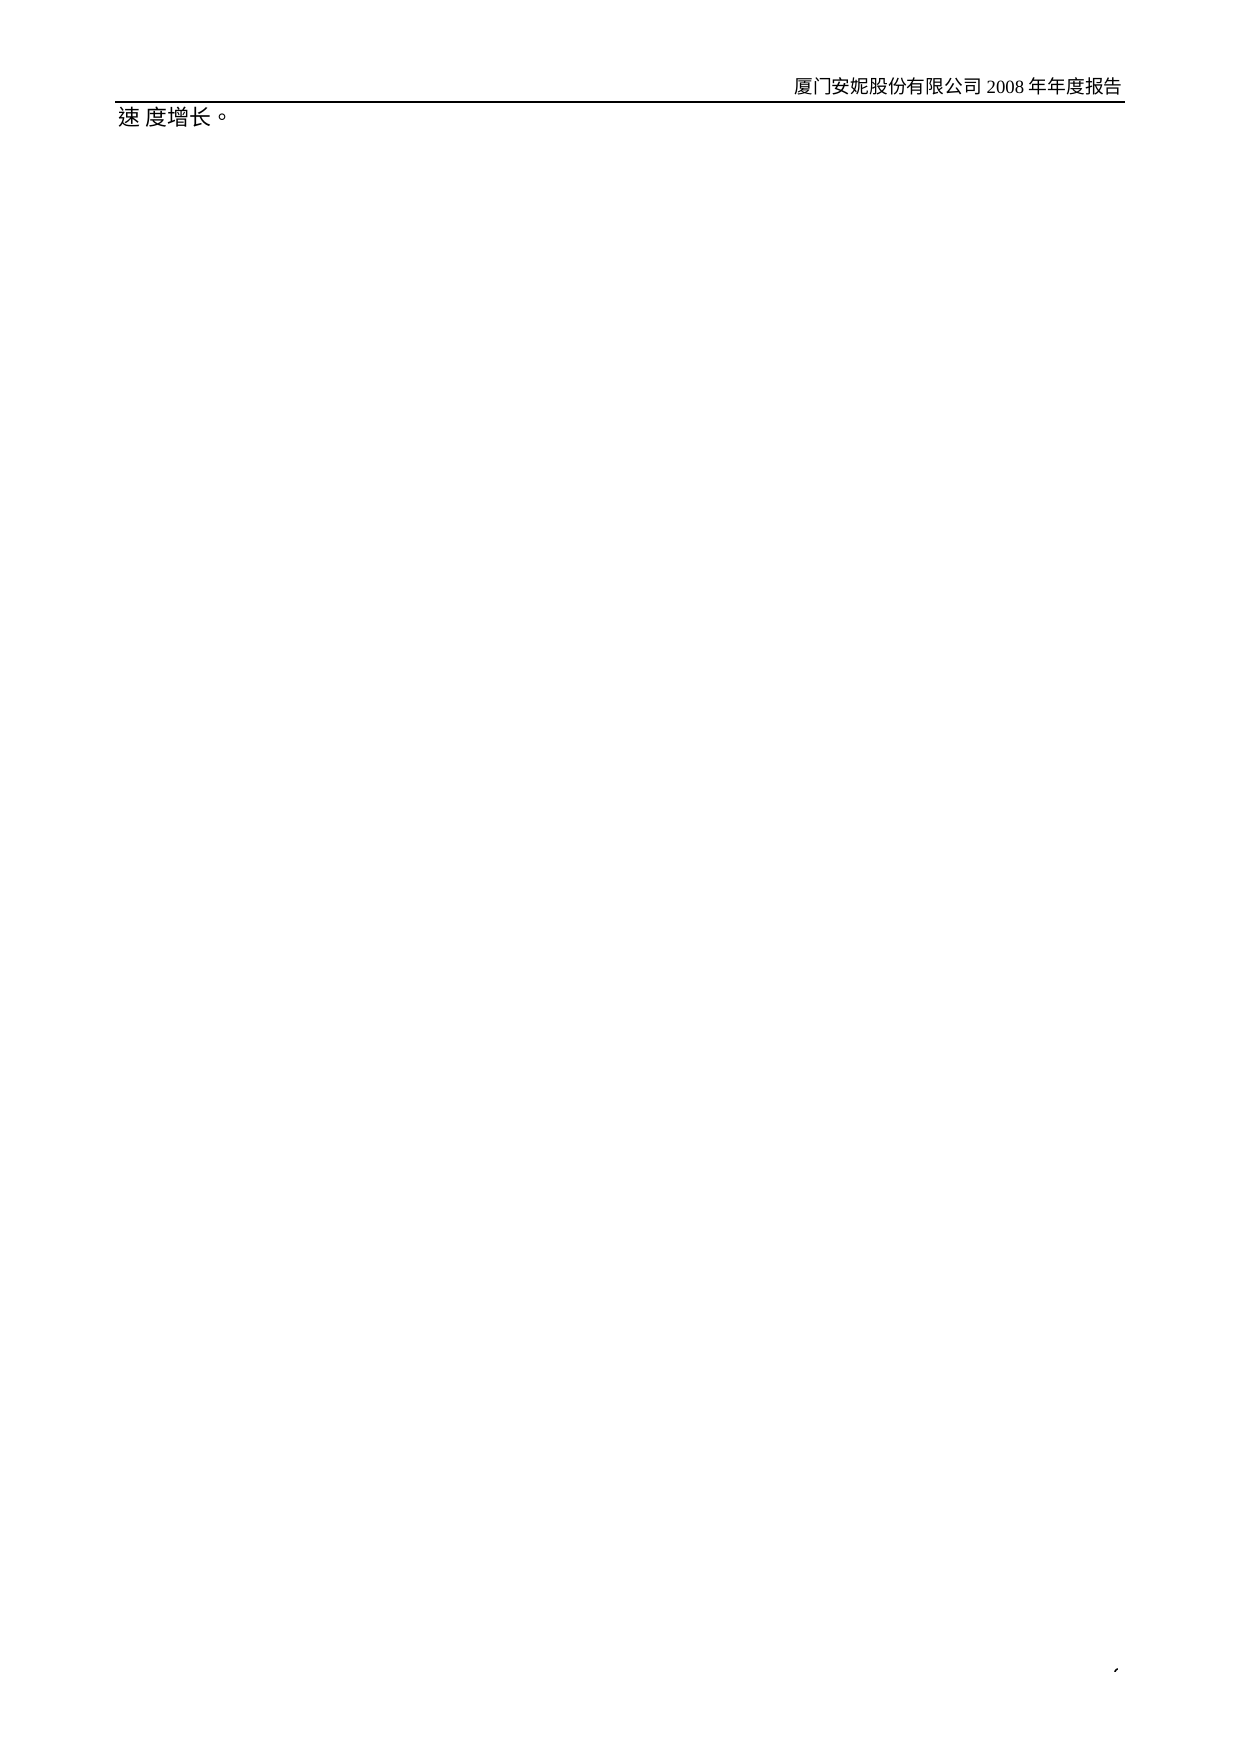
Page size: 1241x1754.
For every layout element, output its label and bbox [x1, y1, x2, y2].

text [118, 102, 1123, 132]
